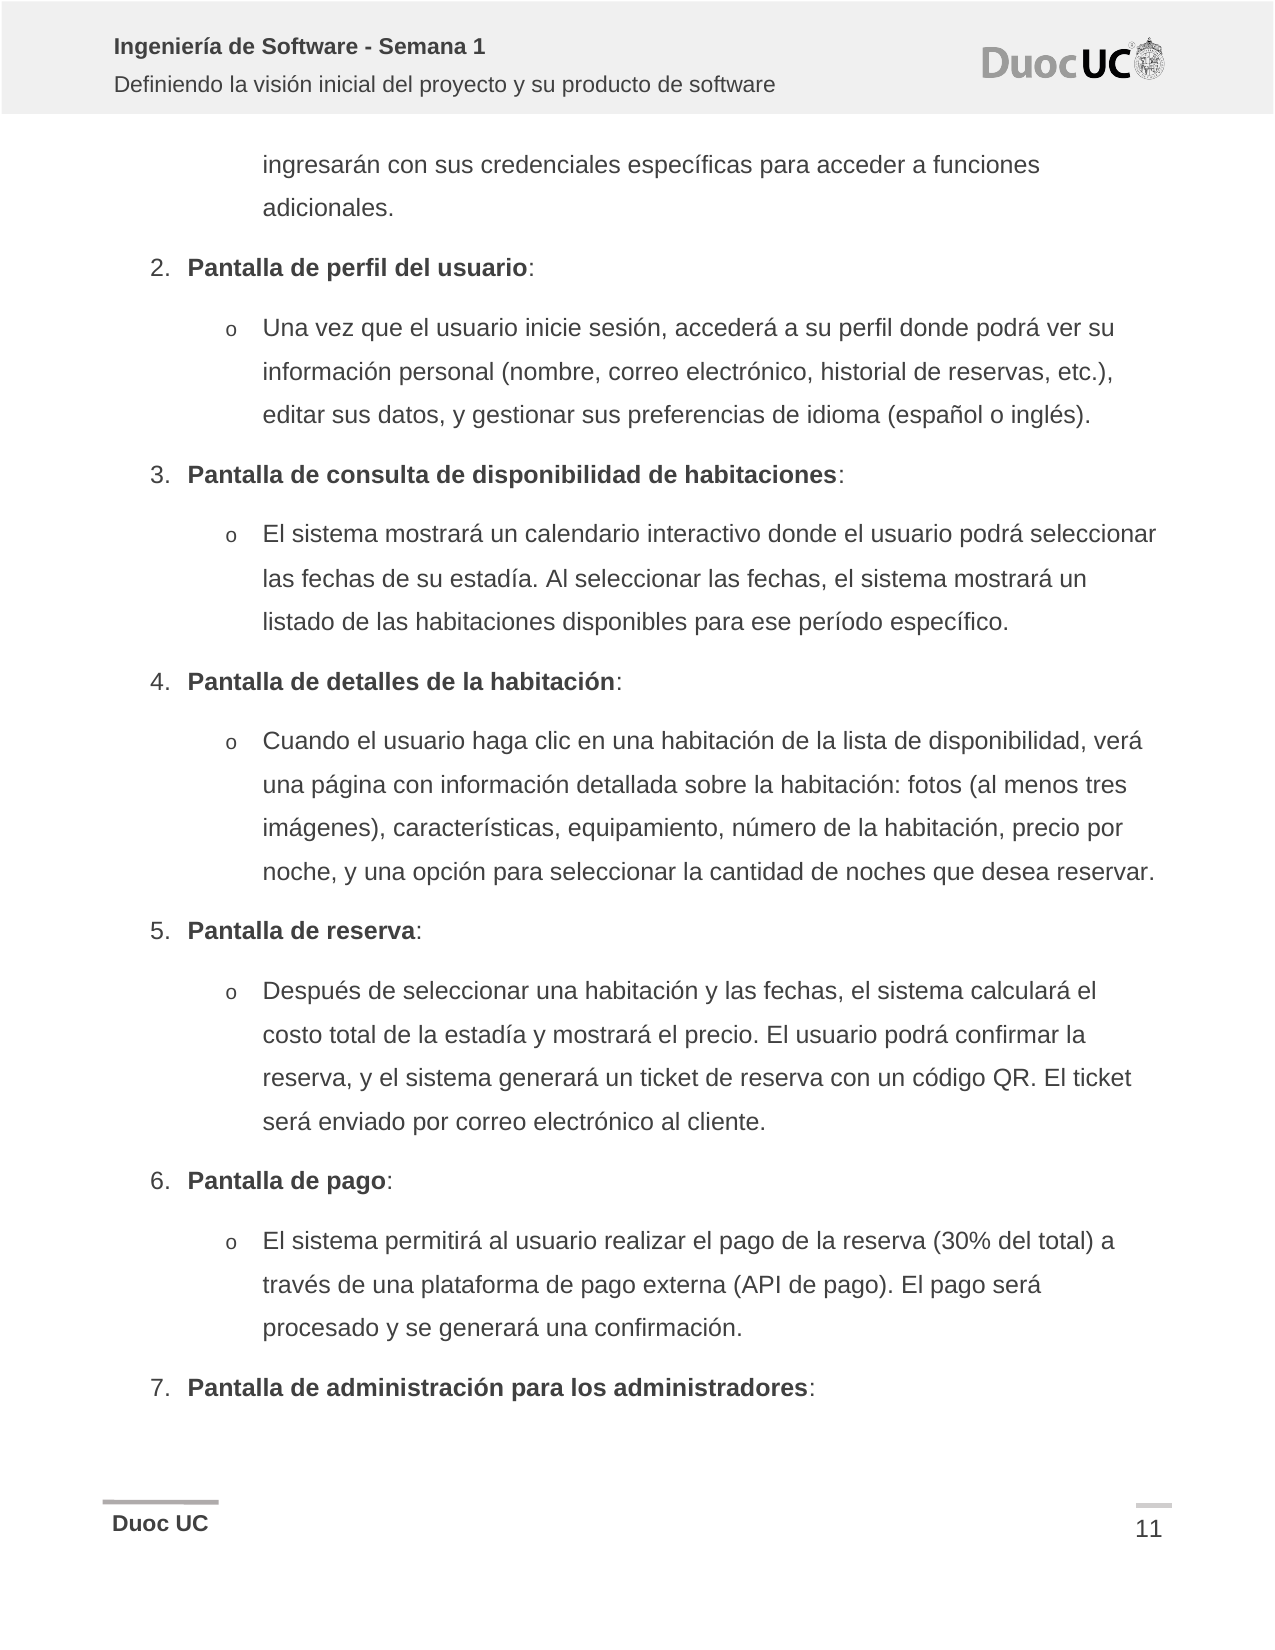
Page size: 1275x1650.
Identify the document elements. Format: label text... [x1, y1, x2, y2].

list Cuando el usuario haga clic en una habitación de la lista de disponibilidad, verá una página con información detallada sobre la habitación: fotos (al menos tres imágenes), características, equipamiento, número de la habitación, precio por noche, y una opción para seleccionar la cantidad de noches que desea reservar. [225, 726, 1162, 885]
list Pantalla de consulta de disponibilidad de habitaciones: [150, 460, 1162, 488]
list Pantalla de reserva: [150, 916, 1162, 945]
list Una vez que el usuario inicie sesión, accederá a su perfil donde podrá ver su información personal (nombre, correo electrónico, historial de reservas, etc.), editar sus datos, y gestionar sus preferencias de idioma (español o inglés). [225, 313, 1162, 429]
list Pantalla de administración para los administradores: [150, 1373, 1162, 1402]
list Pantalla de pago: [150, 1166, 1162, 1195]
list Pantalla de perfil del usuario: [150, 253, 1162, 282]
picture [963, 13, 1183, 104]
list El sistema mostrará un calendario interactivo donde el usuario podrá seleccionar las fechas de su estadía. Al seleccionar las fechas, el sistema mostrará un listado de las habitaciones disponibles para ese período específico. [225, 519, 1162, 635]
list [225, 150, 1162, 222]
list El sistema permitirá al usuario realizar el pago de la reserva (30% del total) a través de una plataforma de pago externa (API de pago). El pago será procesado y se generará una confirmación. [225, 1226, 1162, 1342]
list Después de seleccionar una habitación y las fechas, el sistema calculará el costo total de la estadía y mostrará el precio. El usuario podrá confirmar la reserva, y el sistema generará un ticket de reserva con un código QR. El ticket será enviado por correo electrónico al cliente. [225, 976, 1162, 1135]
list Pantalla de detalles de la habitación: [150, 666, 1162, 695]
